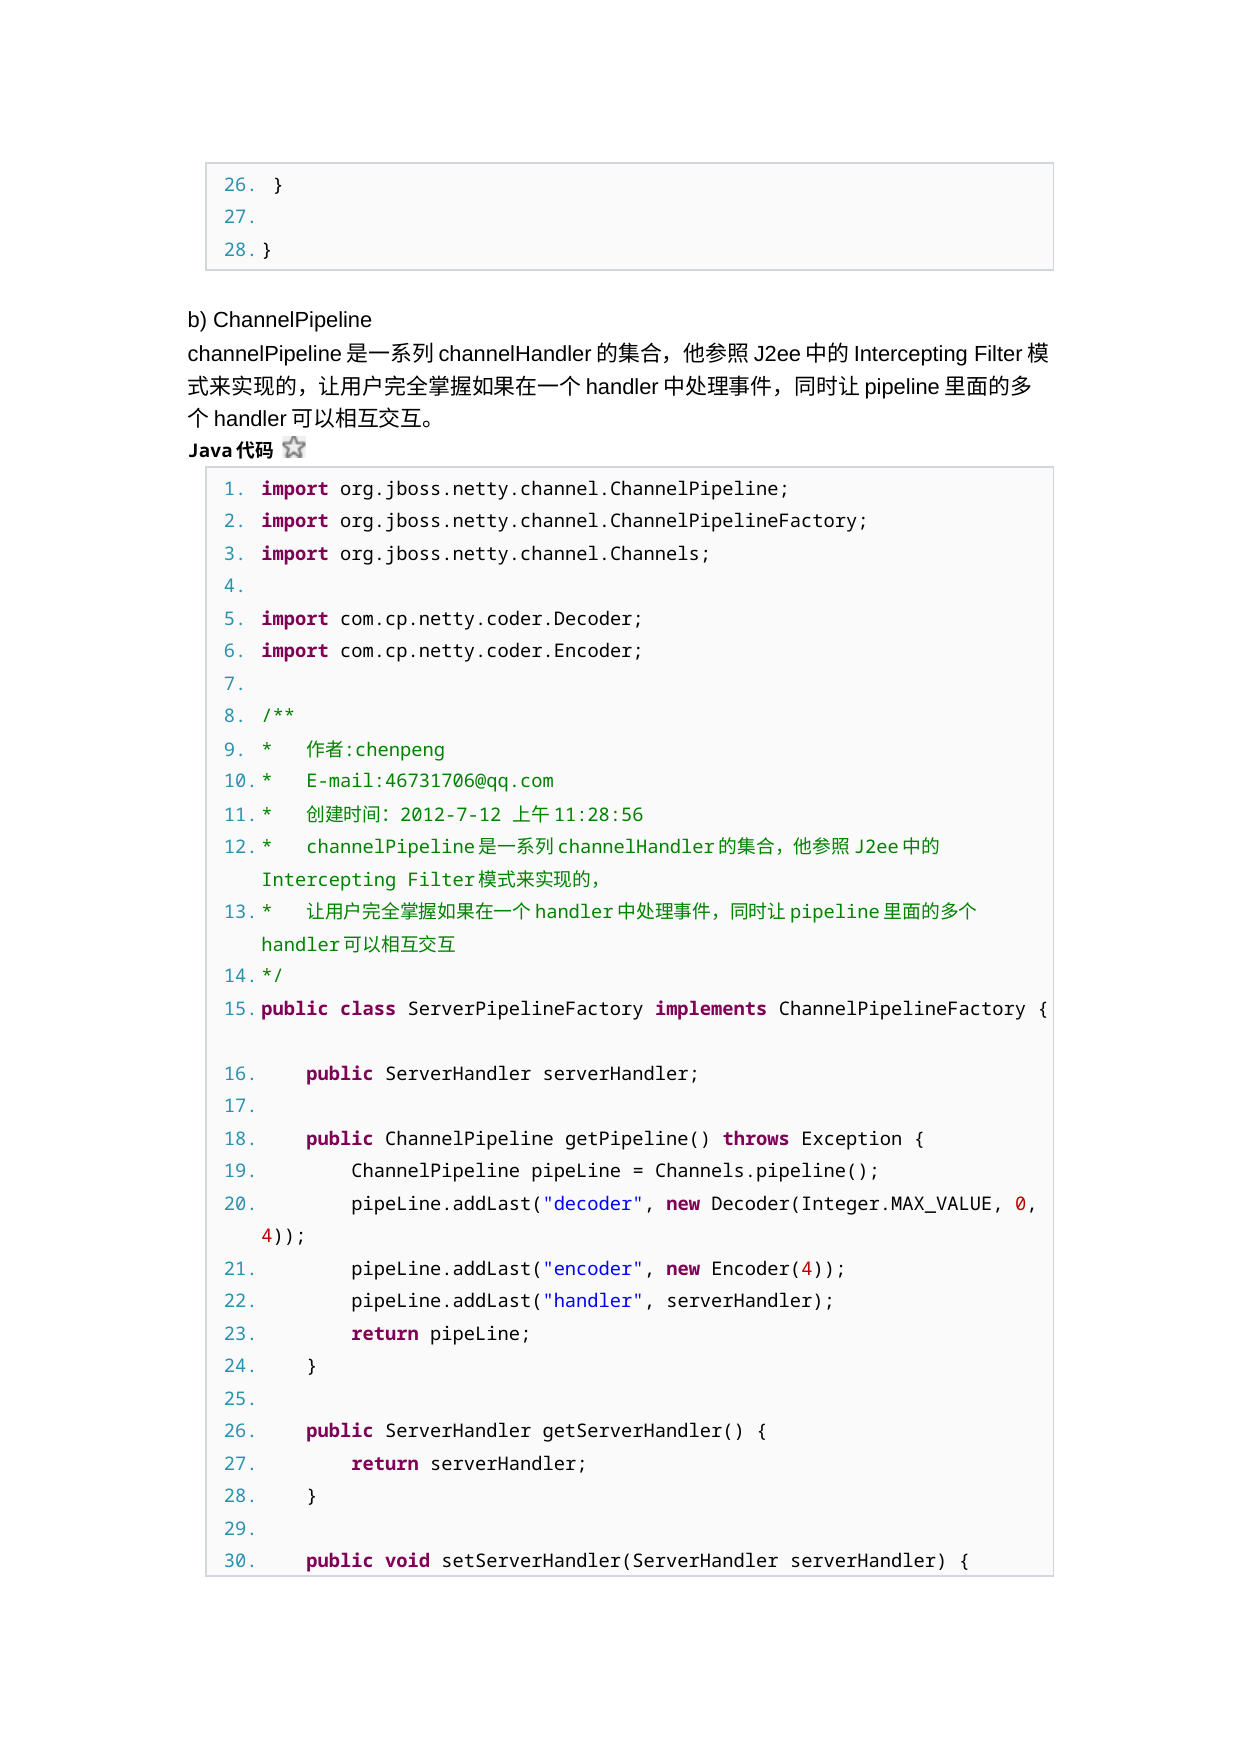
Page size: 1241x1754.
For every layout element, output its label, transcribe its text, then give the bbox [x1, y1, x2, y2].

list } [207, 1473, 1053, 1506]
list public ChannelPipeline getPipeline() throws Exception { [207, 1116, 1053, 1148]
list ChannelPipeline pipeLine = Channels.pipeline(); [207, 1148, 1053, 1181]
list } [207, 1343, 1053, 1376]
list import org.jboss.netty.channel.ChannelPipeline; [207, 468, 1053, 498]
text b) ChannelPipeline channelPipeline是一系列channelHandler的集合，他参照J2ee中的Intercepting Filter模式来实现的，让用户完全掌握如果在一个handler中处理事件，同时让pipeline里面的多个handler可以相互交互。 [187, 271, 1053, 433]
list import org.jboss.netty.channel.ChannelPipelineFactory; [207, 498, 1053, 531]
list pipeLine.addLast("decoder", new Decoder(Integer.MAX_VALUE, 0, 4)); [207, 1181, 1053, 1246]
list * 让用户完全掌握如果在一个handler中处理事件，同时让pipeline里面的多个handler可以相互交互 [207, 888, 1053, 953]
list return serverHandler; [207, 1441, 1053, 1473]
list return pipeLine; [207, 1311, 1053, 1343]
list import org.jboss.netty.channel.Channels; [207, 531, 1053, 563]
list * 创建时间：2012-7-12 上午11:28:56 [207, 791, 1053, 823]
list public class ServerPipelineFactory implements ChannelPipelineFactory { [207, 986, 1053, 1051]
list } [207, 227, 1053, 269]
list * 作者:chenpeng [207, 726, 1053, 758]
list } [207, 164, 1053, 194]
list * channelPipeline是一系列channelHandler的集合，他参照J2ee中的Intercepting Filter模式来实现的， [207, 823, 1053, 888]
list */ [207, 953, 1053, 986]
list public void setServerHandler(ServerHandler serverHandler) { [207, 1538, 1053, 1575]
list public ServerHandler serverHandler; [207, 1051, 1053, 1083]
picture [282, 436, 306, 458]
list * E-mail:46731706@qq.com [207, 758, 1053, 791]
text Java代码 [187, 433, 1053, 466]
list pipeLine.addLast("handler", serverHandler); [207, 1278, 1053, 1311]
list /** [207, 693, 1053, 726]
list import com.cp.netty.coder.Decoder; [207, 596, 1053, 628]
list public ServerHandler getServerHandler() { [207, 1408, 1053, 1441]
list pipeLine.addLast("encoder", new Encoder(4)); [207, 1246, 1053, 1278]
list import com.cp.netty.coder.Encoder; [207, 628, 1053, 661]
